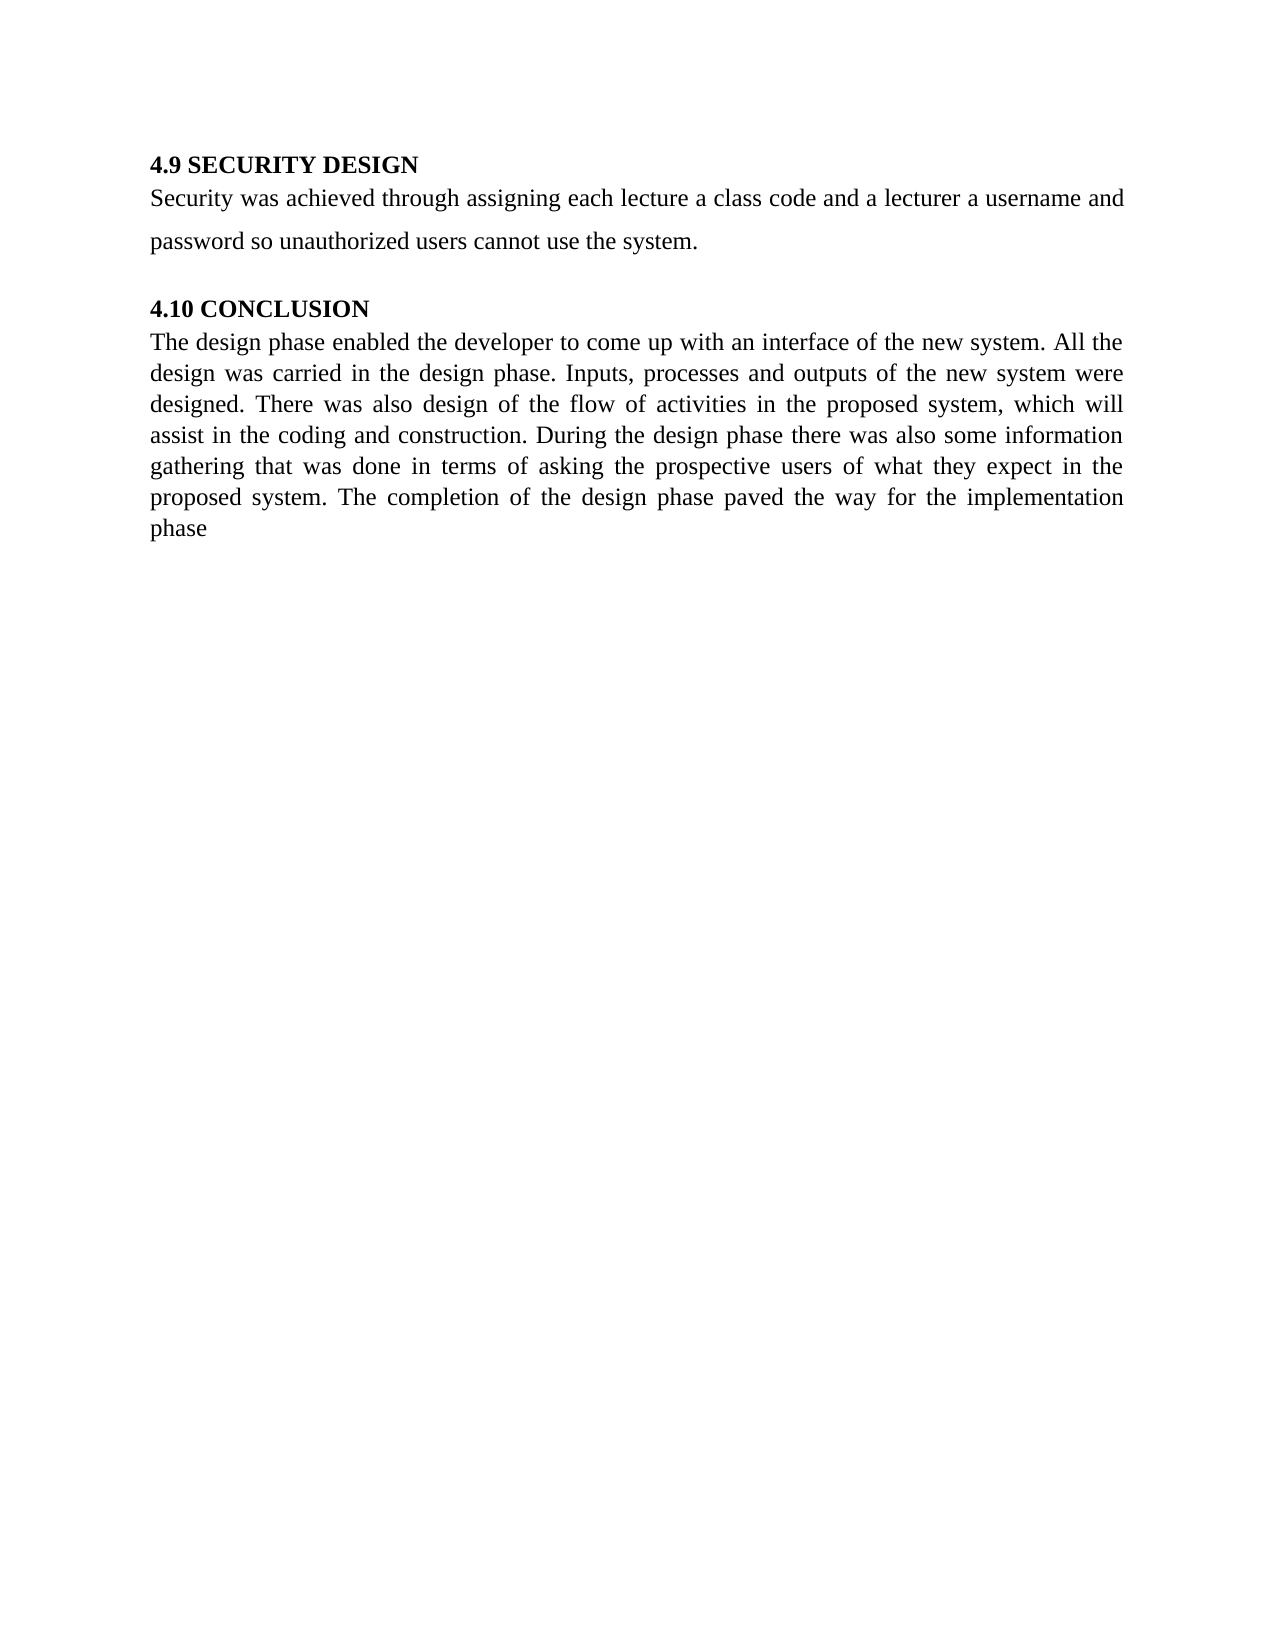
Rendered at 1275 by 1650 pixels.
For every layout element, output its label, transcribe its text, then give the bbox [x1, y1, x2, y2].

subtitle 4.10 CONCLUSION [150, 294, 1125, 323]
text The design phase enabled the developer to come up with an interface of the new system. All the design was carried in the design phase. Inputs, processes and outputs of the new system were designed. There was also design of the flow of activities in the proposed system, which will assist in the coding and construction. During the design phase there was also some information gathering that was done in terms of asking the prospective users of what they expect in the proposed system. The completion of the design phase paved the way for the implementation phase [150, 327, 1125, 542]
text Security was achieved through assigning each lecture a class code and a lecturer a username and password so unauthorized users cannot use the system. [150, 183, 1125, 255]
subtitle 4.9 SECURITY DESIGN [150, 150, 1125, 179]
